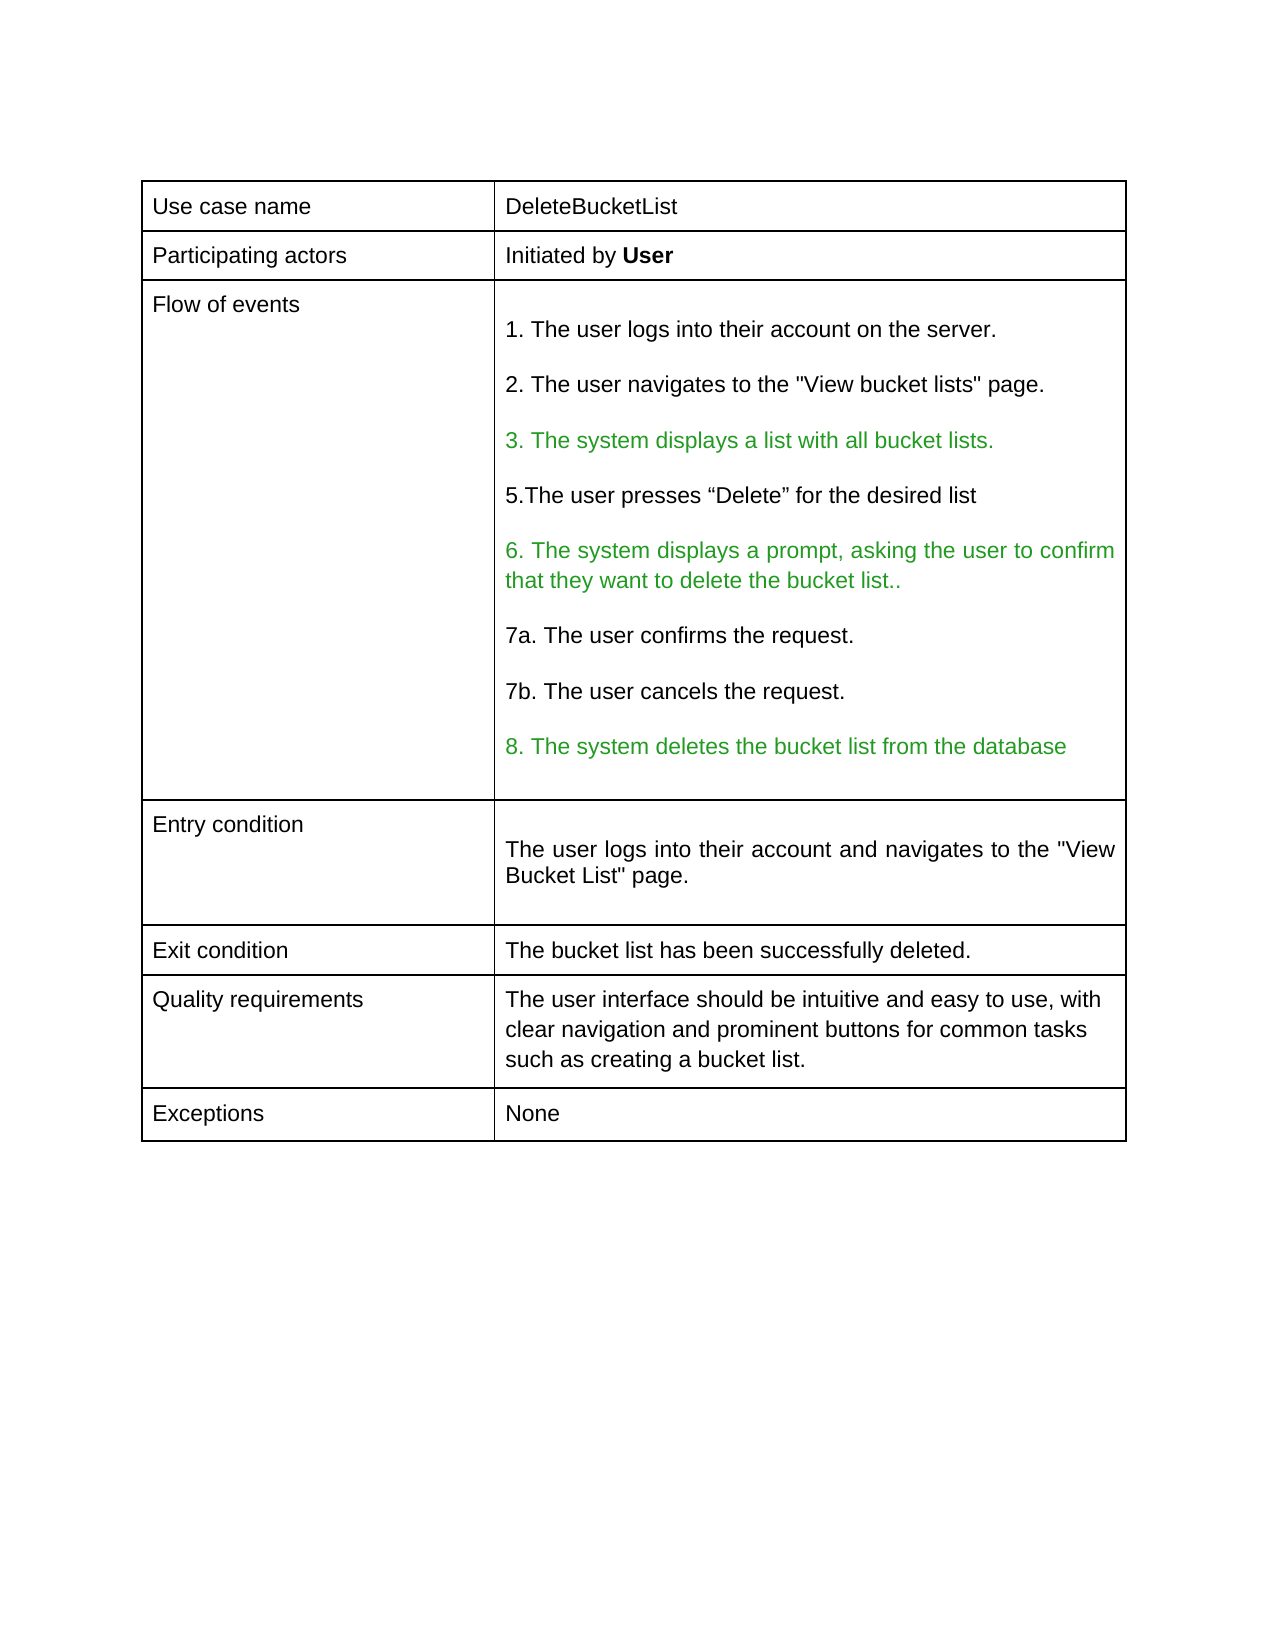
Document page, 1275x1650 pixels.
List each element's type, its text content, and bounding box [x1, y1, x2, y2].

table_cell 1. The user logs into their account on the server. 2. The user navigates to the "View bucket lists" page. 3. The system displays a list with all bucket lists. 5.The user presses “Delete” for the desired list 6. The system displays a prompt, asking the user to confirm that they want to delete the bucket list.. 7a. The user confirms the request. 7b. The user cancels the request. 8. The system deletes the bucket list from the database [495, 281, 1125, 798]
table_cell The user logs into their account and navigates to the "View Bucket List" page. [495, 801, 1125, 924]
table_cell None [495, 1089, 1125, 1140]
table_cell The user interface should be intuitive and easy to use, with clear navigation and prominent buttons for common tasks such as creating a bucket list. [495, 976, 1125, 1087]
table_cell Exit condition [143, 926, 494, 973]
table_header Use case name [143, 182, 494, 229]
table_cell Flow of events [143, 281, 494, 798]
table_cell Exceptions [143, 1089, 494, 1140]
table_cell The bucket list has been successfully deleted. [495, 926, 1125, 973]
table_cell Quality requirements [143, 976, 494, 1087]
table_cell Initiated by User [495, 232, 1125, 279]
table_cell Participating actors [143, 232, 494, 279]
table_header DeleteBucketList [495, 182, 1125, 229]
table_cell Entry condition [143, 801, 494, 924]
